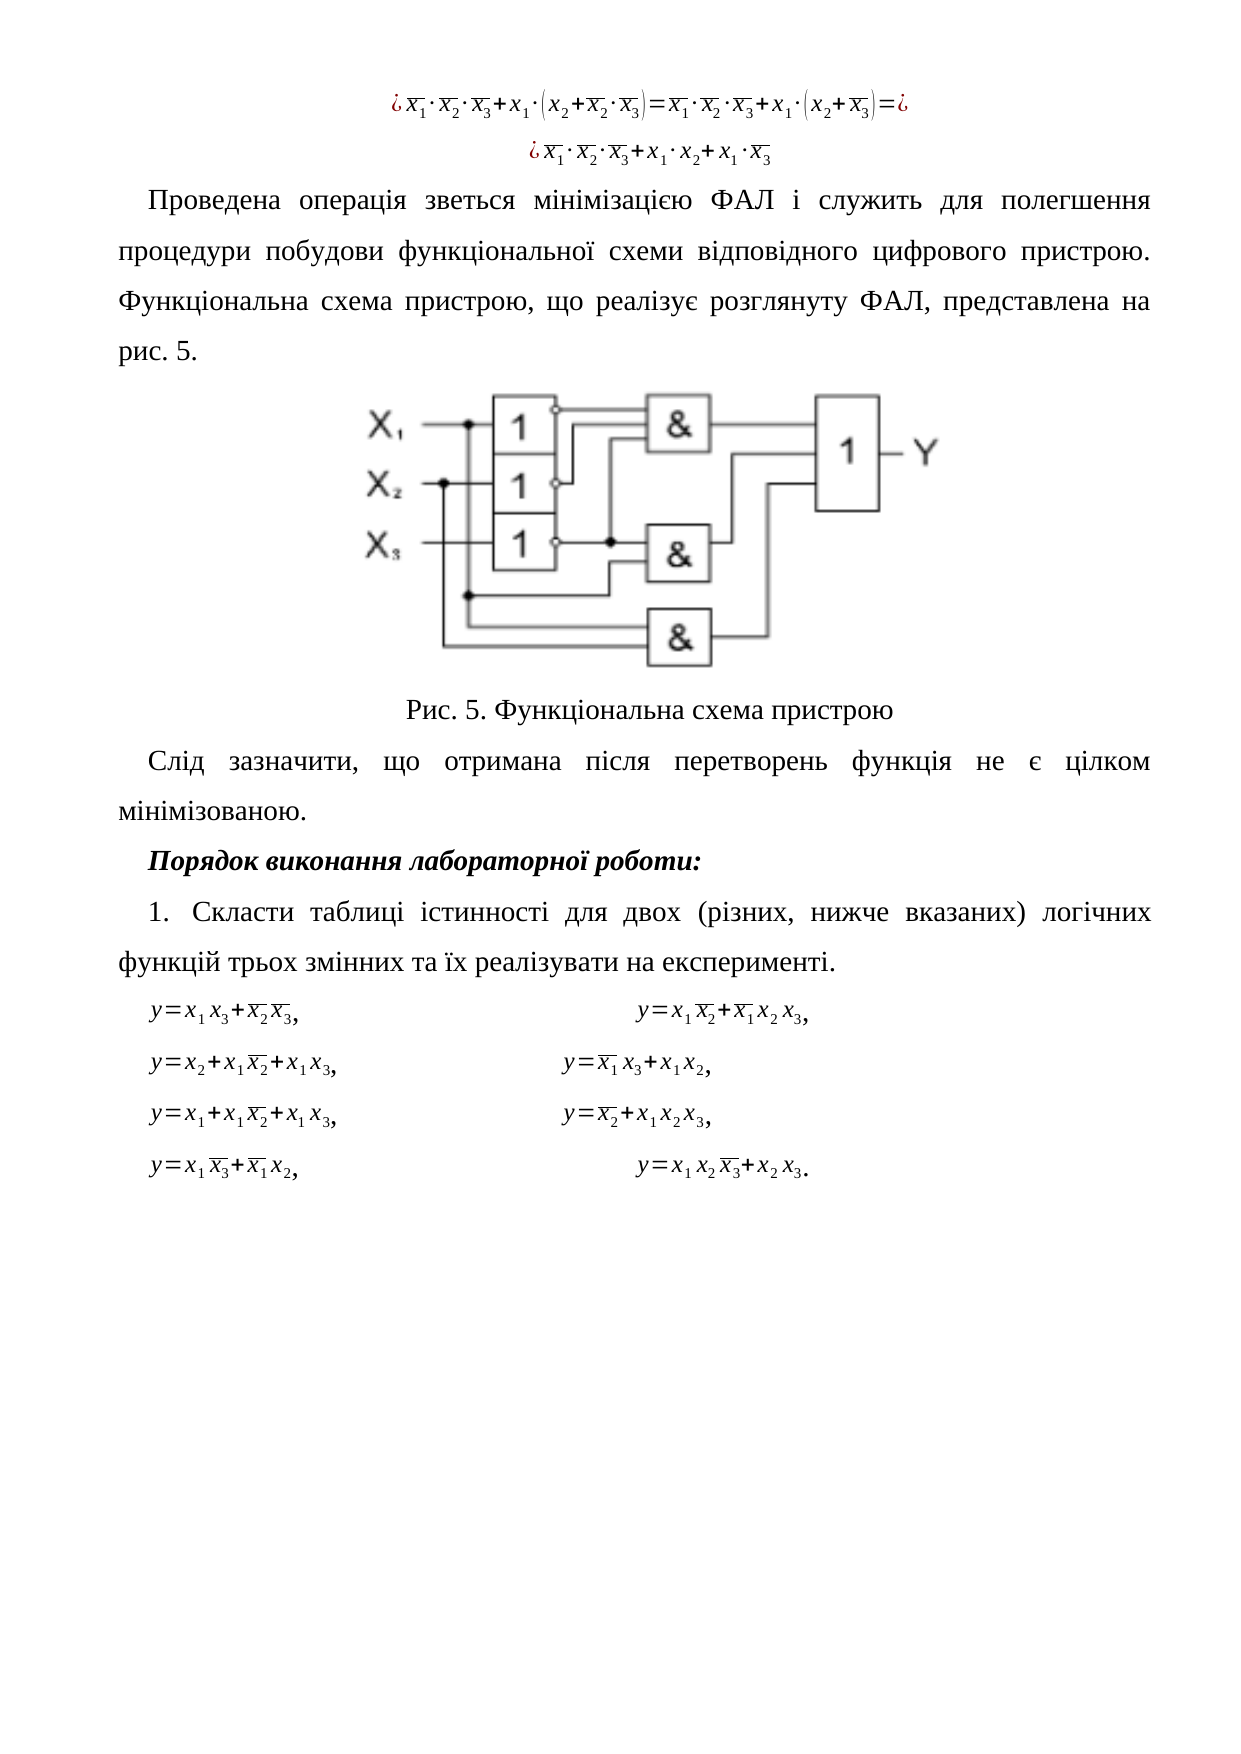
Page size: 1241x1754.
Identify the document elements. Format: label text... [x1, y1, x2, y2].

picture [350, 383, 949, 679]
list , , [118, 1046, 1152, 1081]
text , . [118, 1149, 1152, 1183]
list Скласти таблиці істинності для двох (різних, нижче вказаних) логічних функцій трьох змінних та їх реалізувати на експерименті. [118, 894, 1152, 978]
list , , [118, 994, 1152, 1029]
text Рис. 5. Функціональна схема пристрою [118, 692, 1152, 726]
text Порядок виконання лабораторної роботи: [118, 843, 1152, 877]
text Проведена операція зветься мінімізацією ФАЛ і служить для полегшення процедури побудови функціональної схеми відповідного цифрового пристрою. Функціональна схема пристрою, що реалізує розглянуту ФАЛ, представлена на рис. 5. [118, 182, 1152, 367]
text Слід зазначити, що отримана після перетворень функція не є цілком мінімізованою. [118, 743, 1152, 827]
list , , [118, 1097, 1152, 1132]
